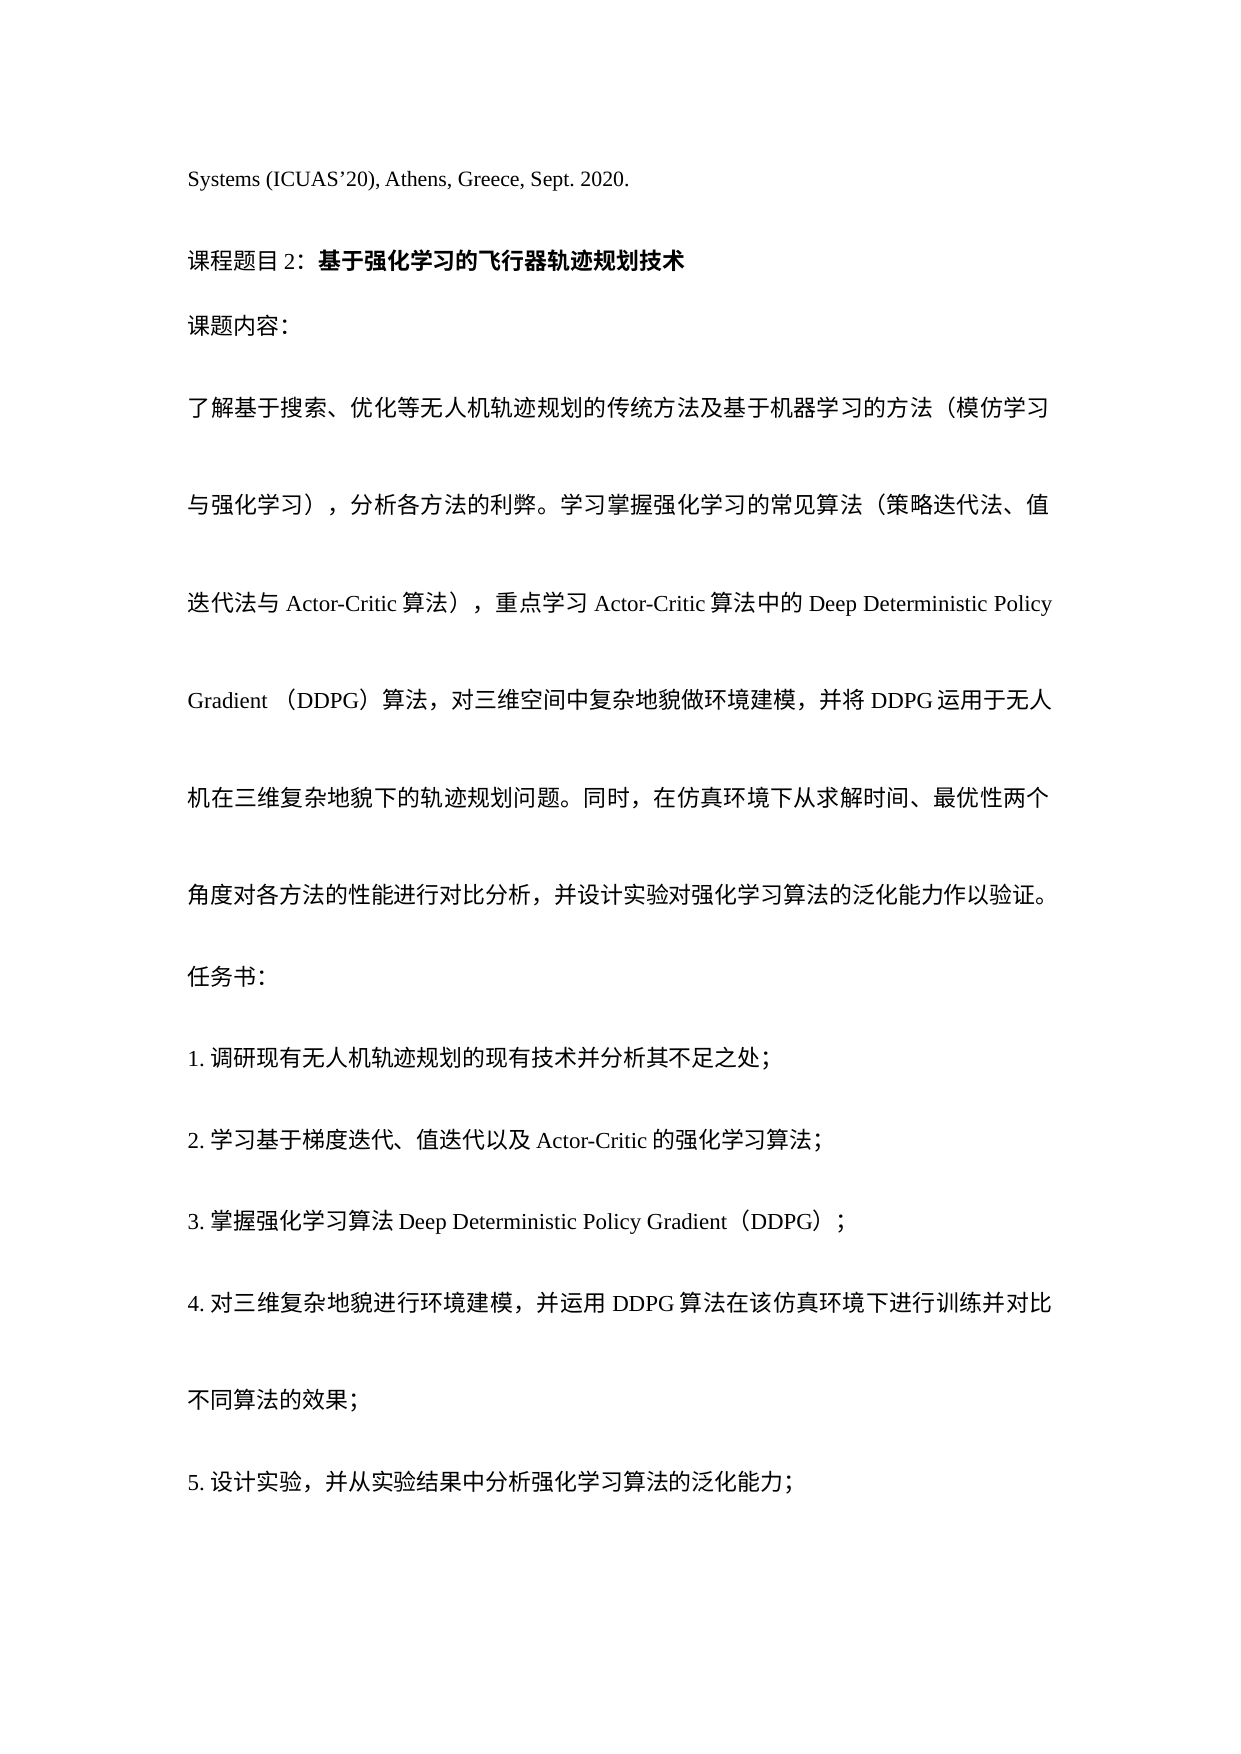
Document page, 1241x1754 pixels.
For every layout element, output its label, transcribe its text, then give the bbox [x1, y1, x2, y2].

list 调研现有无人机轨迹规划的现有技术并分析其不足之处； [187, 1024, 1053, 1089]
list 对三维复杂地貌进行环境建模，并运用DDPG算法在该仿真环境下进行训练并对比不同算法的效果； [187, 1269, 1053, 1431]
text 了解基于搜索、优化等无人机轨迹规划的传统方法及基于机器学习的方法（模仿学习与强化学习），分析各方法的利弊。学习掌握强化学习的常见算法（策略迭代法、值迭代法与Actor-Critic算法），重点学习Actor-Critic算法中的Deep Deterministic Policy Gradient （DDPG）算法，对三维空间中复杂地貌做环境建模，并将DDPG运用于无人机在三维复杂地貌下的轨迹规划问题。同时，在仿真环境下从求解时间、最优性两个角度对各方法的性能进行对比分析，并设计实验对强化学习算法的泛化能力作以验证。 [187, 373, 1053, 926]
text 任务书： [187, 943, 1053, 1008]
text 课程题目2：基于强化学习的飞行器轨迹规划技术 [187, 227, 1053, 292]
list 掌握强化学习算法Deep Deterministic Policy Gradient（DDPG）； [187, 1187, 1053, 1252]
text 课题内容： [187, 292, 1053, 357]
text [187, 162, 1053, 194]
list 设计实验，并从实验结果中分析强化学习算法的泛化能力； [187, 1448, 1053, 1513]
list 学习基于梯度迭代、值迭代以及Actor-Critic的强化学习算法； [187, 1106, 1053, 1171]
